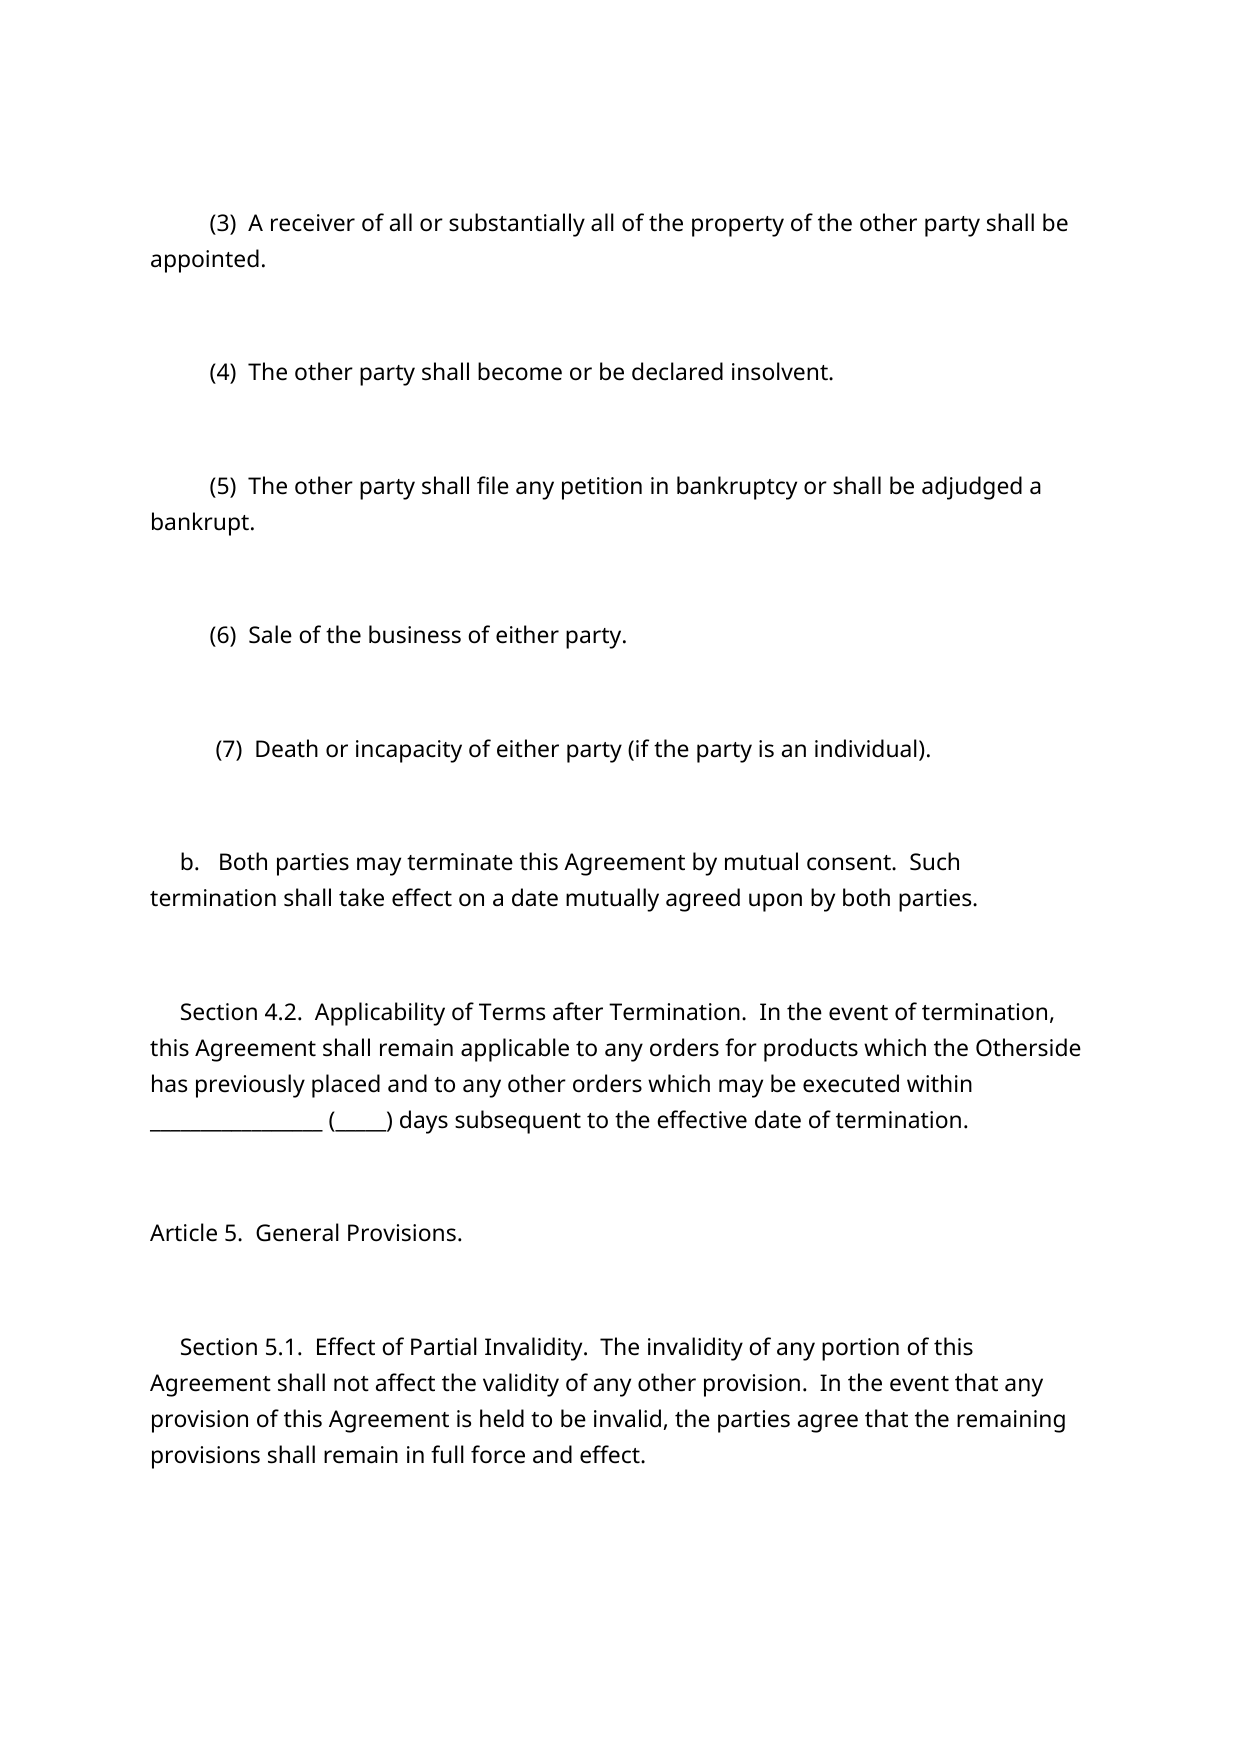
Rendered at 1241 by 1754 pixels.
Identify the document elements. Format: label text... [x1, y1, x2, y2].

text b. Both parties may terminate this Agreement by mutual consent. Such termination shall take effect on a date mutually agreed upon by both parties. [150, 846, 1090, 913]
text (6) Sale of the business of either party. [150, 619, 1090, 651]
text (7) Death or incapacity of either party (if the party is an individual). [150, 733, 1090, 764]
text (3) A receiver of all or substantially all of the property of the other party shall be appointed. [150, 207, 1090, 274]
text (4) The other party shall become or be declared insolvent. [150, 356, 1090, 387]
text Section 4.2. Applicability of Terms after Termination. In the event of termination, this Agreement shall remain applicable to any orders for products which the Otherside has previously placed and to any other orders which may be executed within _________________ (_____) days subsequent to the effective date of termination. [150, 996, 1090, 1135]
text Section 5.1. Effect of Partial Invalidity. The invalidity of any portion of this Agreement shall not affect the validity of any other provision. In the event that any provision of this Agreement is held to be invalid, the parties agree that the remaining provisions shall remain in full force and effect. [150, 1331, 1090, 1470]
text Article 5. General Provisions. [150, 1217, 1090, 1248]
text (5) The other party shall file any petition in bankruptcy or shall be adjudged a bankrupt. [150, 470, 1090, 537]
